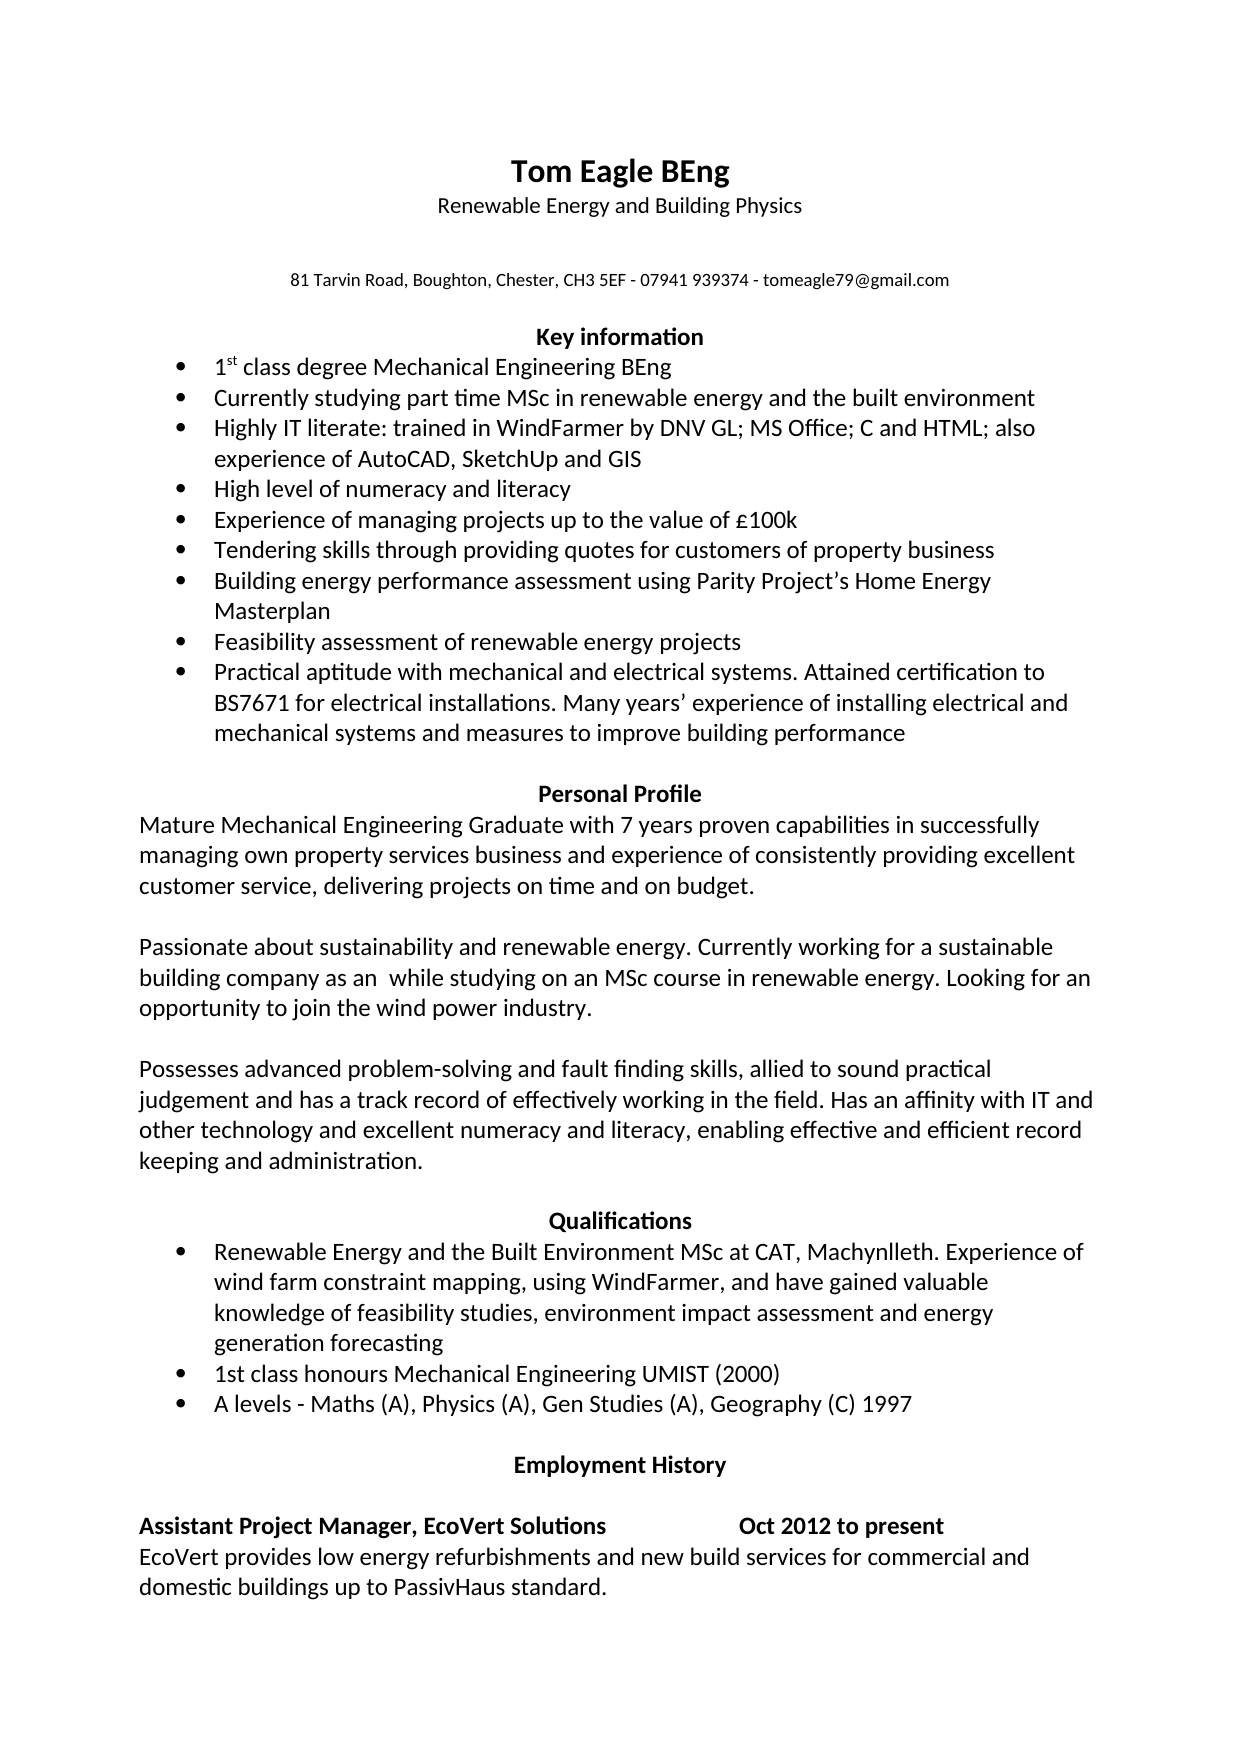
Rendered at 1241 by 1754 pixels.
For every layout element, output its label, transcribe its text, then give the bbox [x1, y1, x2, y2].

subtitle Personal Profile [139, 779, 1101, 809]
text Passionate about sustainability and renewable energy. Currently working for a sustainable building company as an while studying on an MSc course in renewable energy. Looking for an opportunity to join the wind power industry. [139, 931, 1101, 1023]
list Tendering skills through providing quotes for customers of property business [176, 534, 1101, 565]
text 81 Tarvin Road, Boughton, Chester, CH3 5EF - 07941 939374 - tomeagle79@gmail.com [139, 268, 1101, 291]
list 1st class honours Mechanical Engineering UMIST (2000) [176, 1358, 1101, 1388]
title Tom Eagle BEng [139, 150, 1101, 191]
list Building energy performance assessment using Parity Project’s Home Energy Masterplan [176, 565, 1101, 626]
list 1st class degree Mechanical Engineering BEng [176, 351, 1101, 382]
list High level of numeracy and literacy [176, 473, 1101, 504]
subtitle Key information [139, 321, 1101, 351]
subtitle Qualifications [139, 1205, 1101, 1236]
list Experience of managing projects up to the value of £100k [176, 504, 1101, 534]
list Renewable Energy and the Built Environment MSc at CAT, Machynlleth. Experience of wind farm constraint mapping, using WindFarmer, and have gained valuable knowledge of feasibility studies, environment impact assessment and energy generation forecasting [176, 1236, 1101, 1358]
text Possesses advanced problem-solving and fault finding skills, allied to sound practical judgement and has a track record of effectively working in the field. Has an affinity with IT and other technology and excellent numeracy and literacy, enabling effective and efficient record keeping and administration. [139, 1053, 1101, 1175]
list Practical aptitude with mechanical and electrical systems. Attained certification to BS7671 for electrical installations. Many years’ experience of installing electrical and mechanical systems and measures to improve building performance [176, 657, 1101, 748]
list A levels - Maths (A), Physics (A), Gen Studies (A), Geography (C) 1997 [176, 1388, 1101, 1419]
list Feasibility assessment of renewable energy projects [176, 626, 1101, 657]
text EcoVert provides low energy refurbishments and new build services for commercial and domestic buildings up to PassivHaus standard. [139, 1541, 1101, 1602]
text Assistant Project Manager, EcoVert Solutions Oct 2012 to present [139, 1510, 1101, 1541]
list Currently studying part time MSc in renewable energy and the built environment [176, 382, 1101, 412]
list Highly IT literate: trained in WindFarmer by DNV GL; MS Office; C and HTML; also experience of AutoCAD, SketchUp and GIS [176, 412, 1101, 473]
text Mature Mechanical Engineering Graduate with 7 years proven capabilities in successfully managing own property services business and experience of consistently providing excellent customer service, delivering projects on time and on budget. [139, 809, 1101, 901]
text Renewable Energy and Building Physics [139, 191, 1101, 219]
subtitle Employment History [139, 1449, 1101, 1480]
